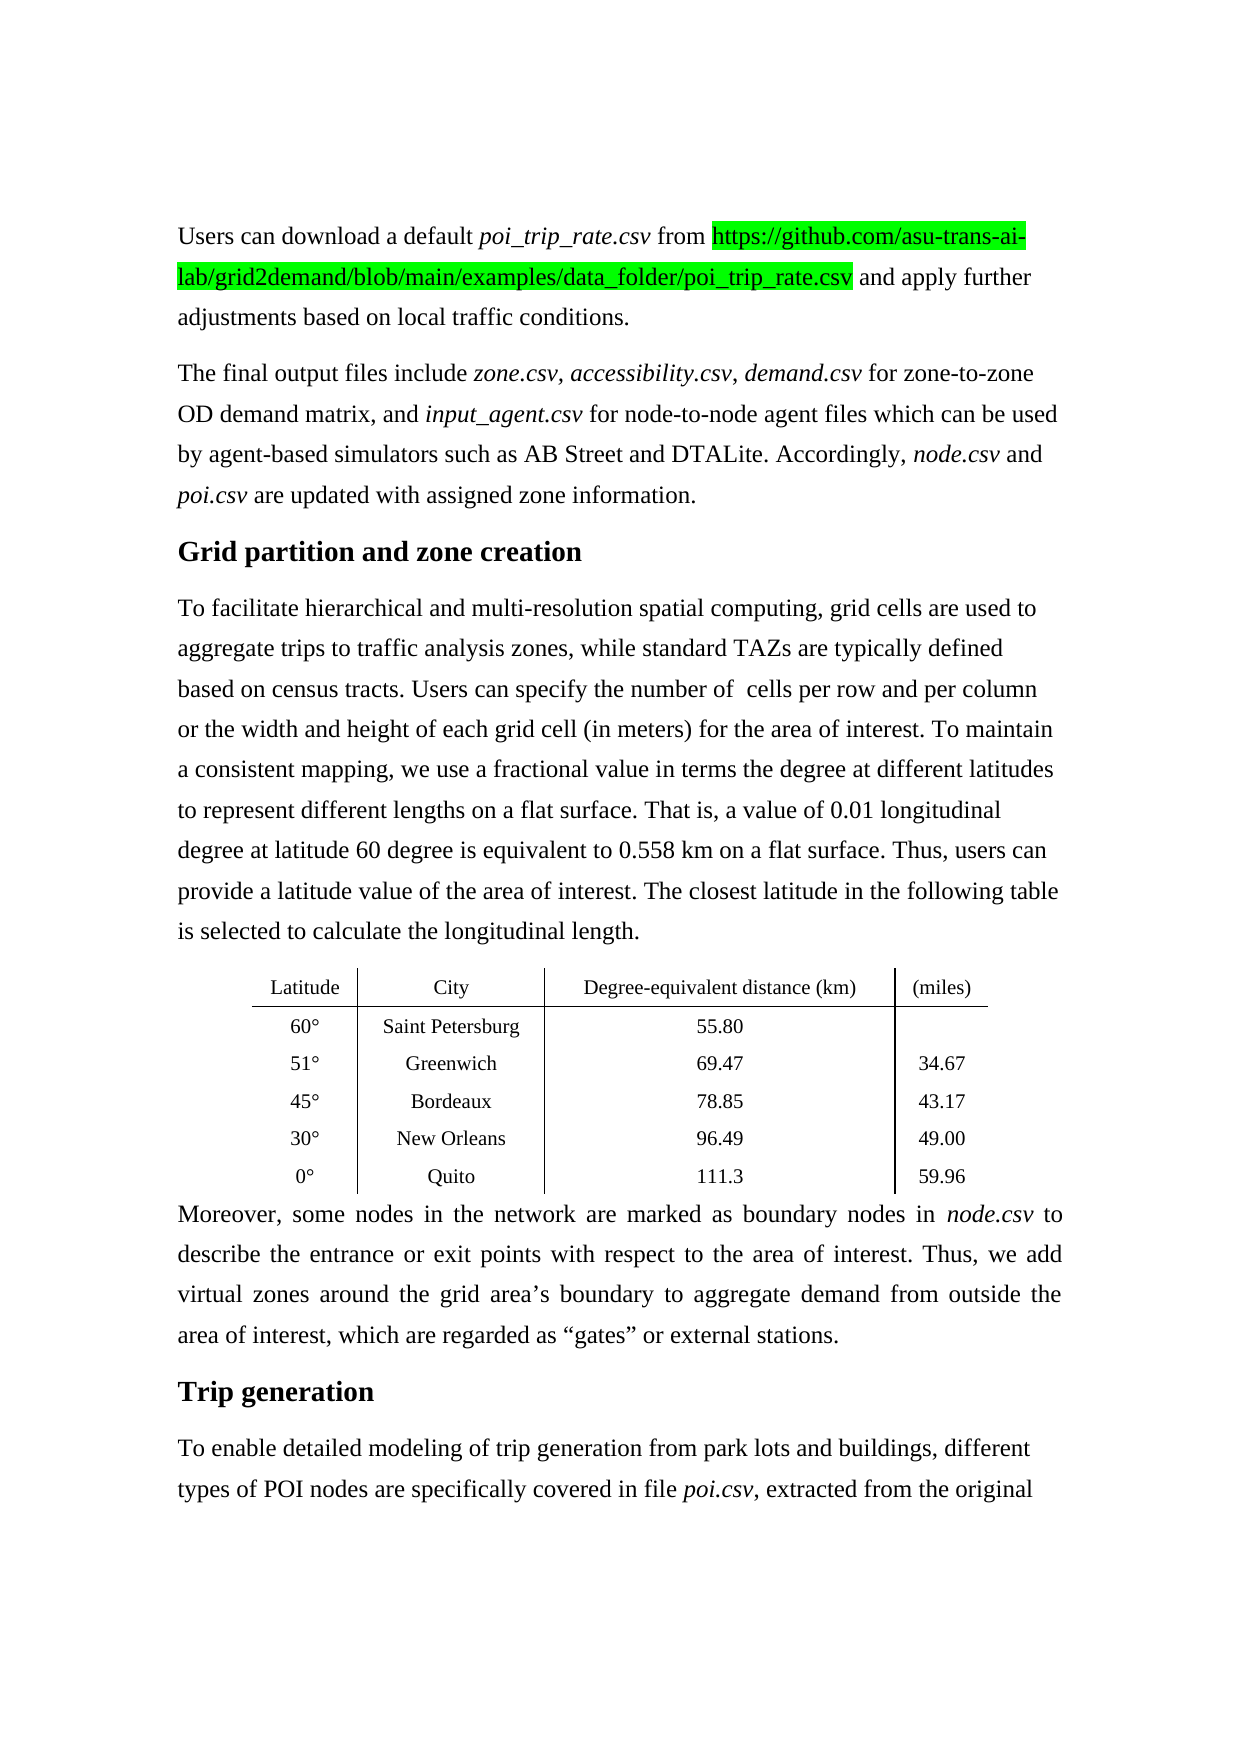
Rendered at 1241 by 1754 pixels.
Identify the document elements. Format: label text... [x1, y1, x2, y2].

table_header (miles) [896, 968, 988, 1006]
table_cell Saint Petersburg Greenwich [358, 1007, 544, 1082]
text Trip generation [177, 1372, 1063, 1409]
table_cell 34.67 [896, 1007, 988, 1082]
text Users can download a default poi_trip_rate.csv from https://github.com/asu-trans-ai-lab/grid2demand/blob/main/examples/data_folder/poi_trip_rate.csv and apply further adjustments based on local traffic conditions. [177, 217, 1063, 335]
table_cell 49.00 [896, 1119, 988, 1157]
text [177, 1429, 1063, 1507]
text Grid partition and zone creation [177, 532, 1063, 569]
table_cell 111.3 [545, 1157, 894, 1194]
table_cell 60° 51° [252, 1007, 357, 1082]
table_cell 55.80 69.47 [545, 1007, 894, 1082]
table_cell 43.17 [896, 1082, 988, 1119]
table_header City [358, 968, 544, 1006]
table_cell 30° [252, 1119, 357, 1157]
text To facilitate hierarchical and multi-resolution spatial computing, grid cells are used to aggregate trips to traffic analysis zones, while standard TAZs are typically defined based on census tracts. Users can specify the number of cells per row and per column or the width and height of each grid cell (in meters) for the area of interest. To maintain a consistent mapping, we use a fractional value in terms the degree at different latitudes to represent different lengths on a flat surface. That is, a value of 0.01 longitudinal degree at latitude 60 degree is equivalent to 0.558 km on a flat surface. Thus, users can provide a latitude value of the area of interest. The closest latitude in the following table is selected to calculate the longitudinal length. [177, 588, 1063, 949]
text Moreover, some nodes in the network are marked as boundary nodes in node.csv to describe the entrance or exit points with respect to the area of interest. Thus, we add virtual zones around the grid area’s boundary to aggregate demand from outside the area of interest, which are regarded as “gates” or external stations. [177, 1194, 1063, 1353]
table_cell Quito [358, 1157, 544, 1194]
table_header Latitude [252, 968, 357, 1006]
table_cell 96.49 [545, 1119, 894, 1157]
table_cell 78.85 [545, 1082, 894, 1119]
table_cell 45° [252, 1082, 357, 1119]
table_cell Bordeaux [358, 1082, 544, 1119]
table_cell 0° [252, 1157, 357, 1194]
table_cell New Orleans [358, 1119, 544, 1157]
text The final output files include zone.csv, accessibility.csv, demand.csv for zone-to-zone OD demand matrix, and input_agent.csv for node-to-node agent files which can be used by agent-based simulators such as AB Street and DTALite. Accordingly, node.csv and poi.csv are updated with assigned zone information. [177, 354, 1063, 513]
table_cell 59.96 [896, 1157, 988, 1194]
table_header Degree-equivalent distance (km) [545, 968, 894, 1006]
